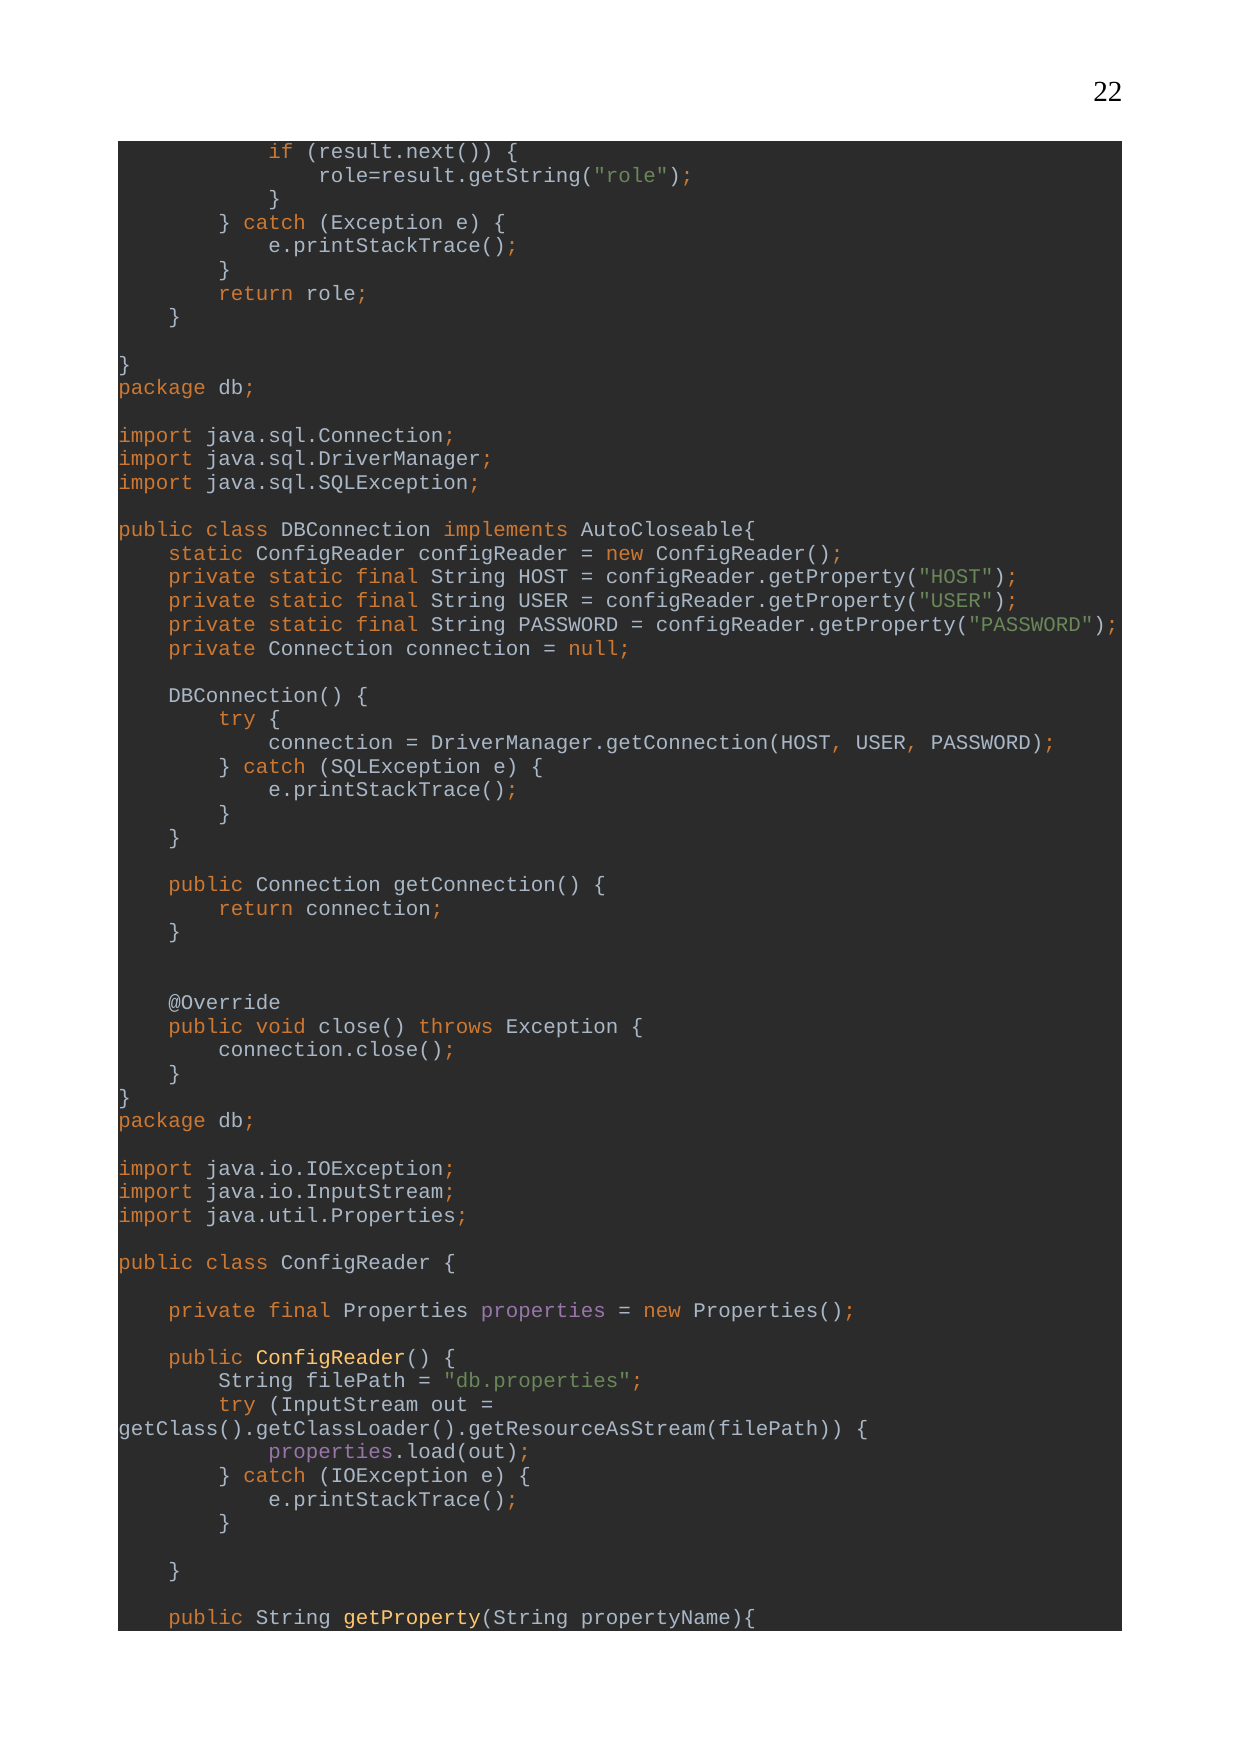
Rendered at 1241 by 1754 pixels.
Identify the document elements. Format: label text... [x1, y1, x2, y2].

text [118, 1110, 1122, 1631]
text package db; import java.sql.Connection; import java.sql.DriverManager; import java.sql.SQLException; public class DBConnection implements AutoCloseable{ static ConfigReader configReader = new ConfigReader(); private static final String HOST = configReader.getProperty("HOST"); private static final String USER = configReader.getProperty("USER"); private static final String PASSWORD = configReader.getProperty("PASSWORD"); private Connection connection = null; DBConnection() { try { connection = DriverManager.getConnection(HOST, USER, PASSWORD); } catch (SQLException e) { e.printStackTrace(); } } public Connection getConnection() { return connection; } @Override public void close() throws Exception { connection.close(); } } [118, 377, 1122, 1110]
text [118, 141, 1122, 377]
